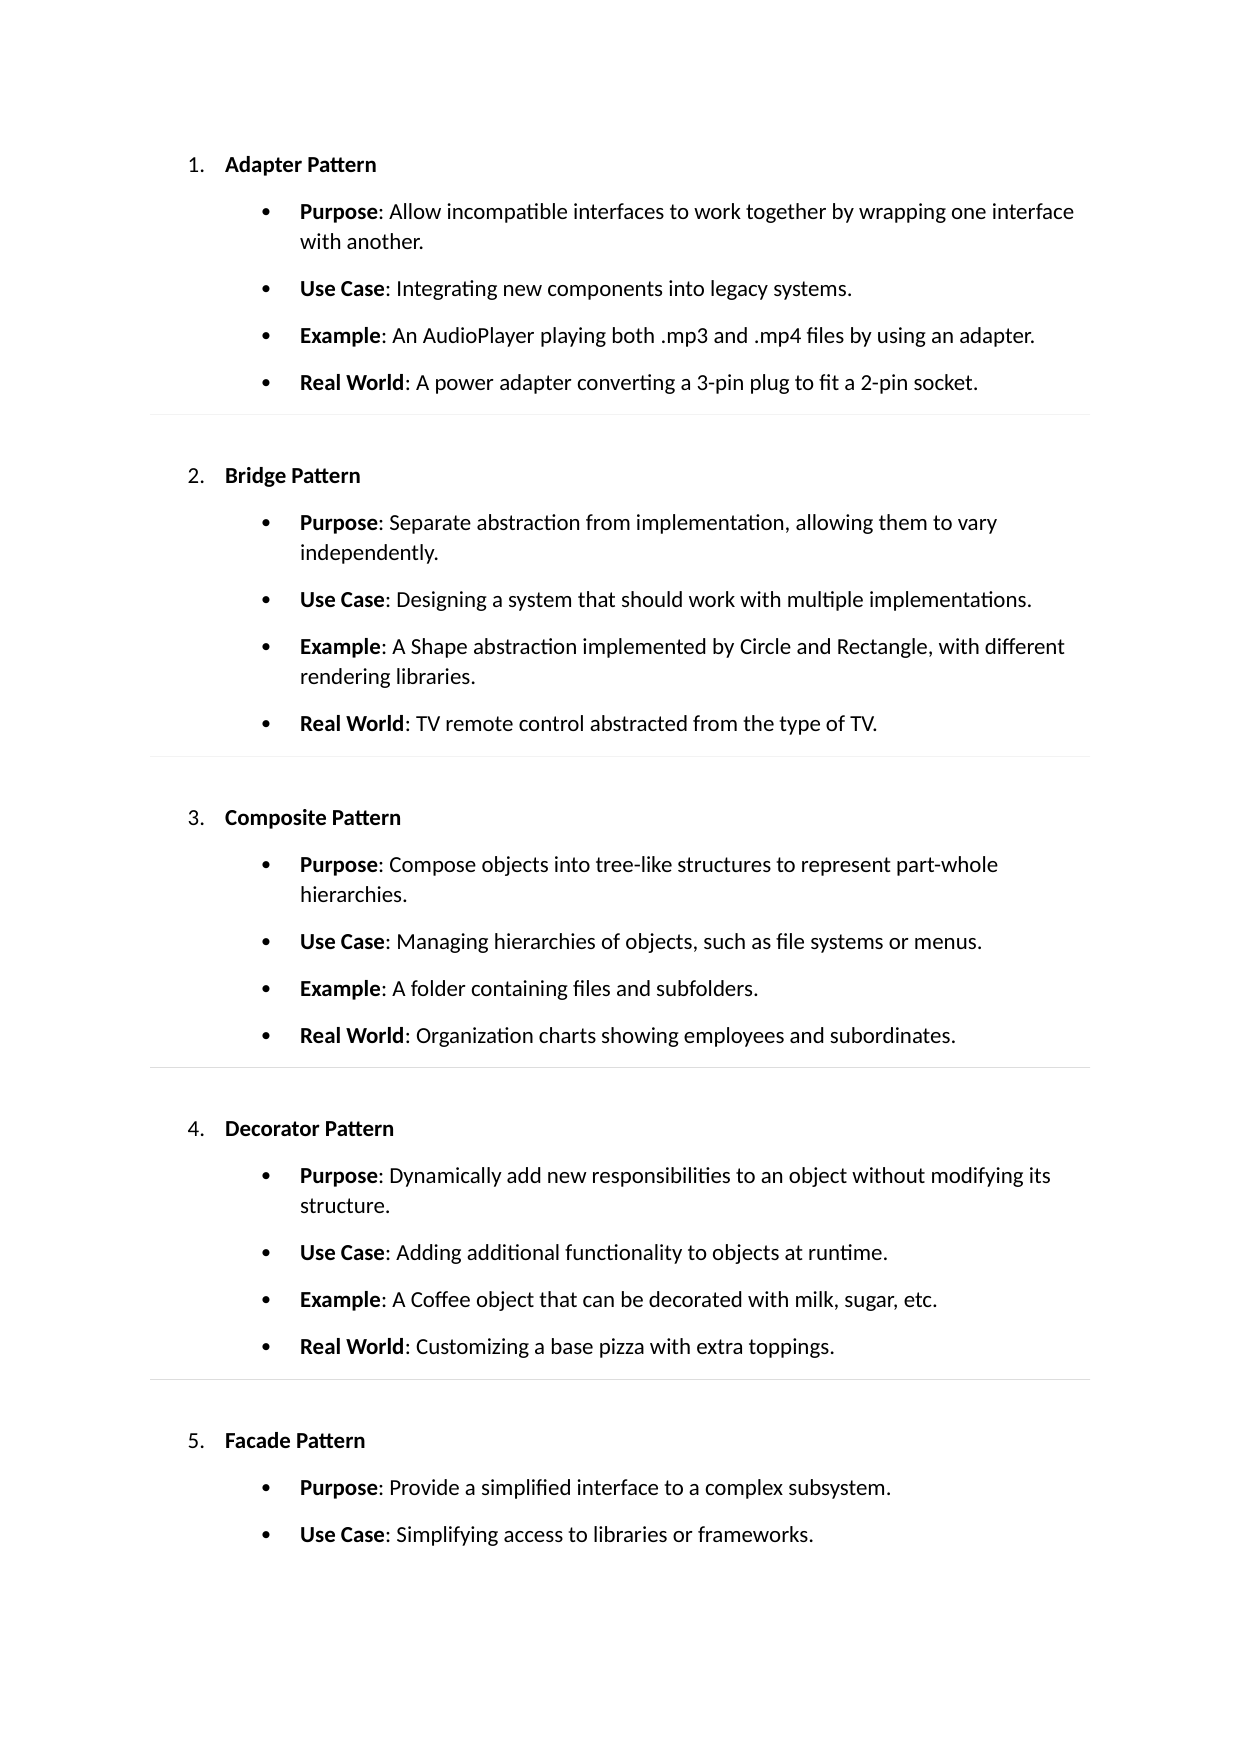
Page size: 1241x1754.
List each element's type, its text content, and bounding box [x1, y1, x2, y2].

list Real World: A power adapter converting a 3-pin plug to fit a 2-pin socket. [262, 368, 1090, 396]
list Purpose: Provide a simplified interface to a complex subsystem. [262, 1473, 1090, 1501]
list Facade Pattern [187, 1426, 1090, 1454]
list Purpose: Dynamically add new responsibilities to an object without modifying its structure. [262, 1161, 1090, 1220]
list Bridge Pattern [187, 461, 1090, 489]
list Example: An AudioPlayer playing both .mp3 and .mp4 files by using an adapter. [262, 321, 1090, 349]
list Decorator Pattern [187, 1114, 1090, 1143]
list Real World: TV remote control abstracted from the type of TV. [262, 709, 1090, 737]
list Adapter Pattern [187, 150, 1090, 178]
list Real World: Organization charts showing employees and subordinates. [262, 1021, 1090, 1049]
list Use Case: Integrating new components into legacy systems. [262, 274, 1090, 302]
list Use Case: Adding additional functionality to objects at runtime. [262, 1238, 1090, 1267]
list Use Case: Designing a system that should work with multiple implementations. [262, 585, 1090, 613]
list Purpose: Separate abstraction from implementation, allowing them to vary independently. [262, 508, 1090, 567]
list Purpose: Compose objects into tree-like structures to represent part-whole hierarchies. [262, 850, 1090, 908]
list Real World: Customizing a base pizza with extra toppings. [262, 1332, 1090, 1360]
list Example: A Coffee object that can be decorated with milk, sugar, etc. [262, 1285, 1090, 1313]
list Example: A folder containing files and subfolders. [262, 974, 1090, 1002]
list Use Case: Managing hierarchies of objects, such as file systems or menus. [262, 927, 1090, 955]
list Purpose: Allow incompatible interfaces to work together by wrapping one interface with another. [262, 197, 1090, 255]
list Composite Pattern [187, 803, 1090, 831]
list Use Case: Simplifying access to libraries or frameworks. [262, 1520, 1090, 1548]
list Example: A Shape abstraction implemented by Circle and Rectangle, with different rendering libraries. [262, 632, 1090, 691]
